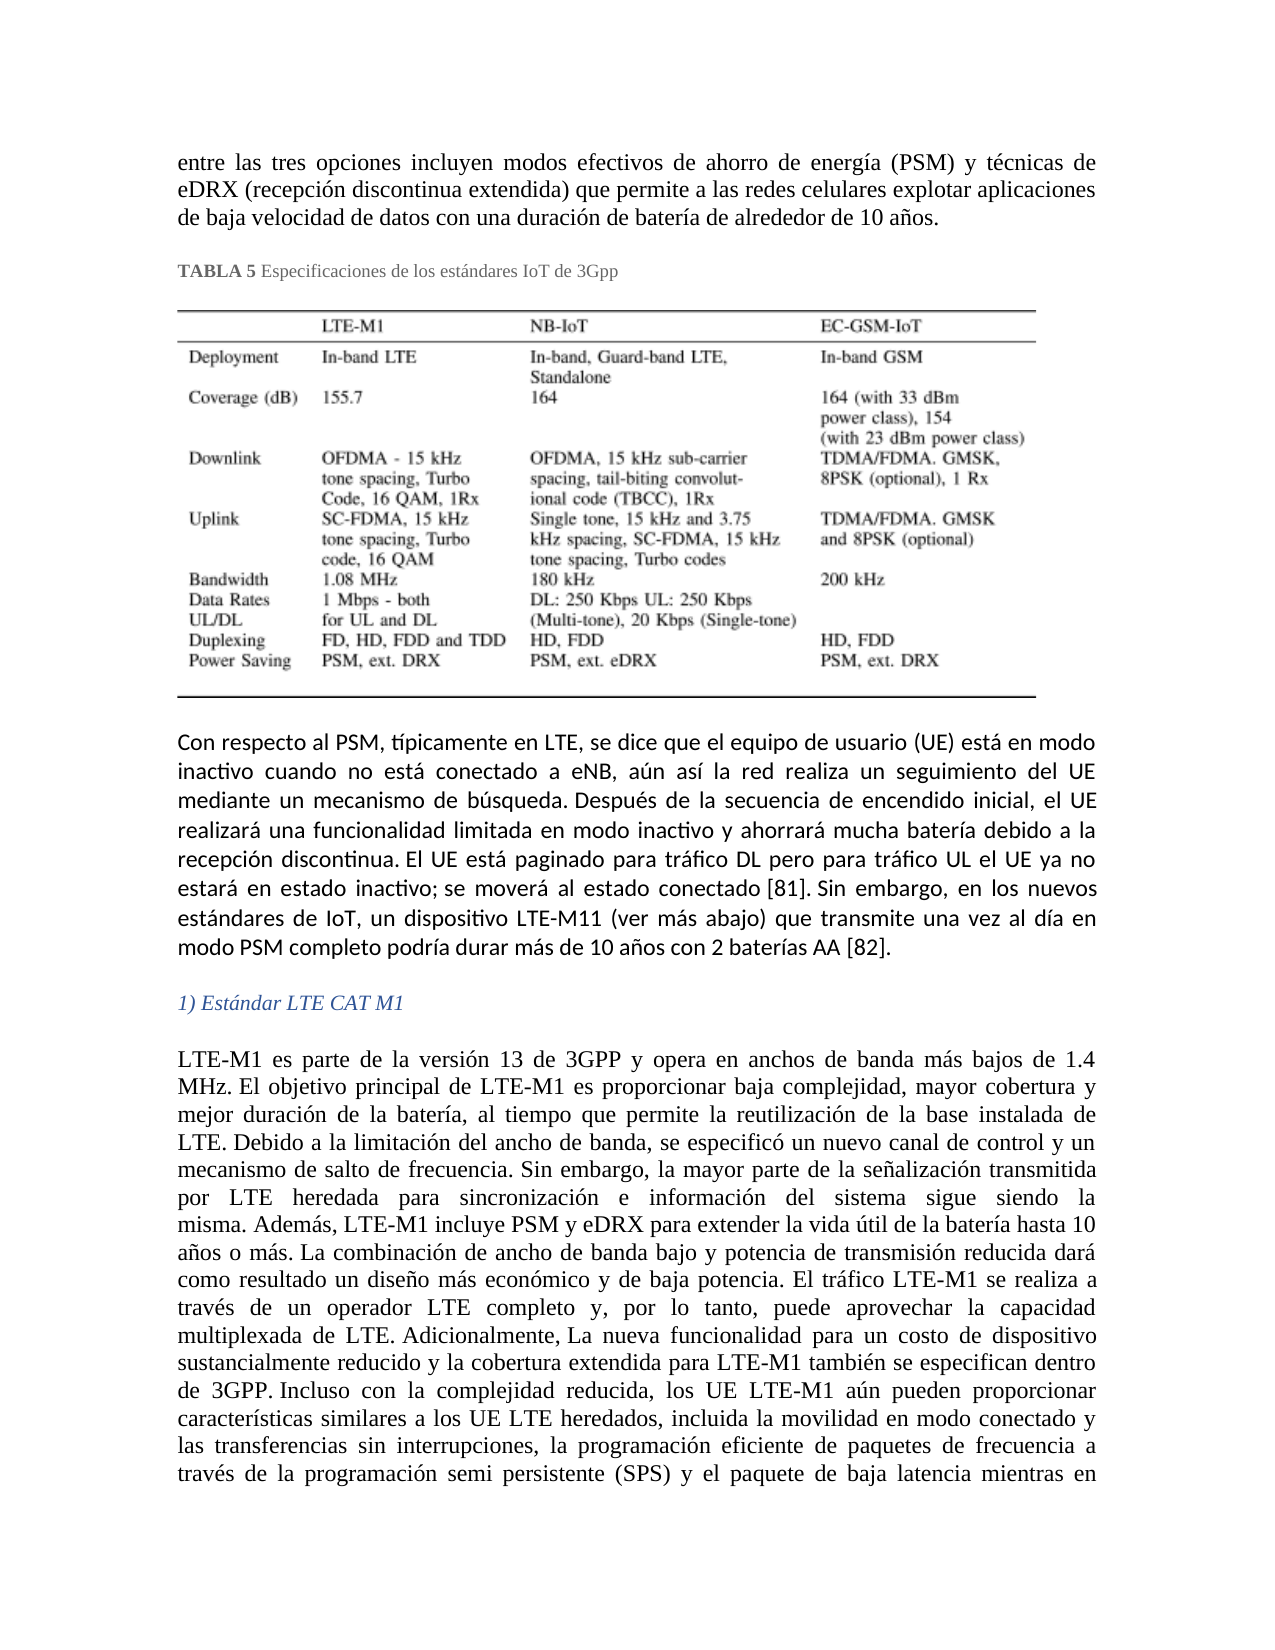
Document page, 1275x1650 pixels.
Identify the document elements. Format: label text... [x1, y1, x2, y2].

picture [177, 365, 1037, 753]
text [177, 148, 1098, 286]
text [177, 1100, 1098, 1486]
text TABLA 5 Especificaciones de los estándares IoT de 3Gpp [177, 315, 1098, 336]
subtitle 1) Estándar LTE CAT M1 [177, 1046, 1098, 1071]
text Con respecto al PSM, típicamente en LTE, se dice que el equipo de usuario (UE) está en modo inactivo cuando no está conectado a eNB, aún así la red realiza un seguimiento del UE mediante un mecanismo de búsqueda. Después de la secuencia de encendido inicial, el UE realizará una funcionalidad limitada en modo inactivo y ahorrará mucha batería debido a la recepción discontinua. El UE está paginado para tráfico DL pero para tráfico UL el UE ya no estará en estado inactivo; se moverá al estado conectado [81]. Sin embargo, en los nuevos estándares de IoT, un dispositivo LTE-M11 (ver más abajo) que transmite una vez al día en modo PSM completo podría durar más de 10 años con 2 baterías AA [82]. [177, 782, 1098, 1016]
